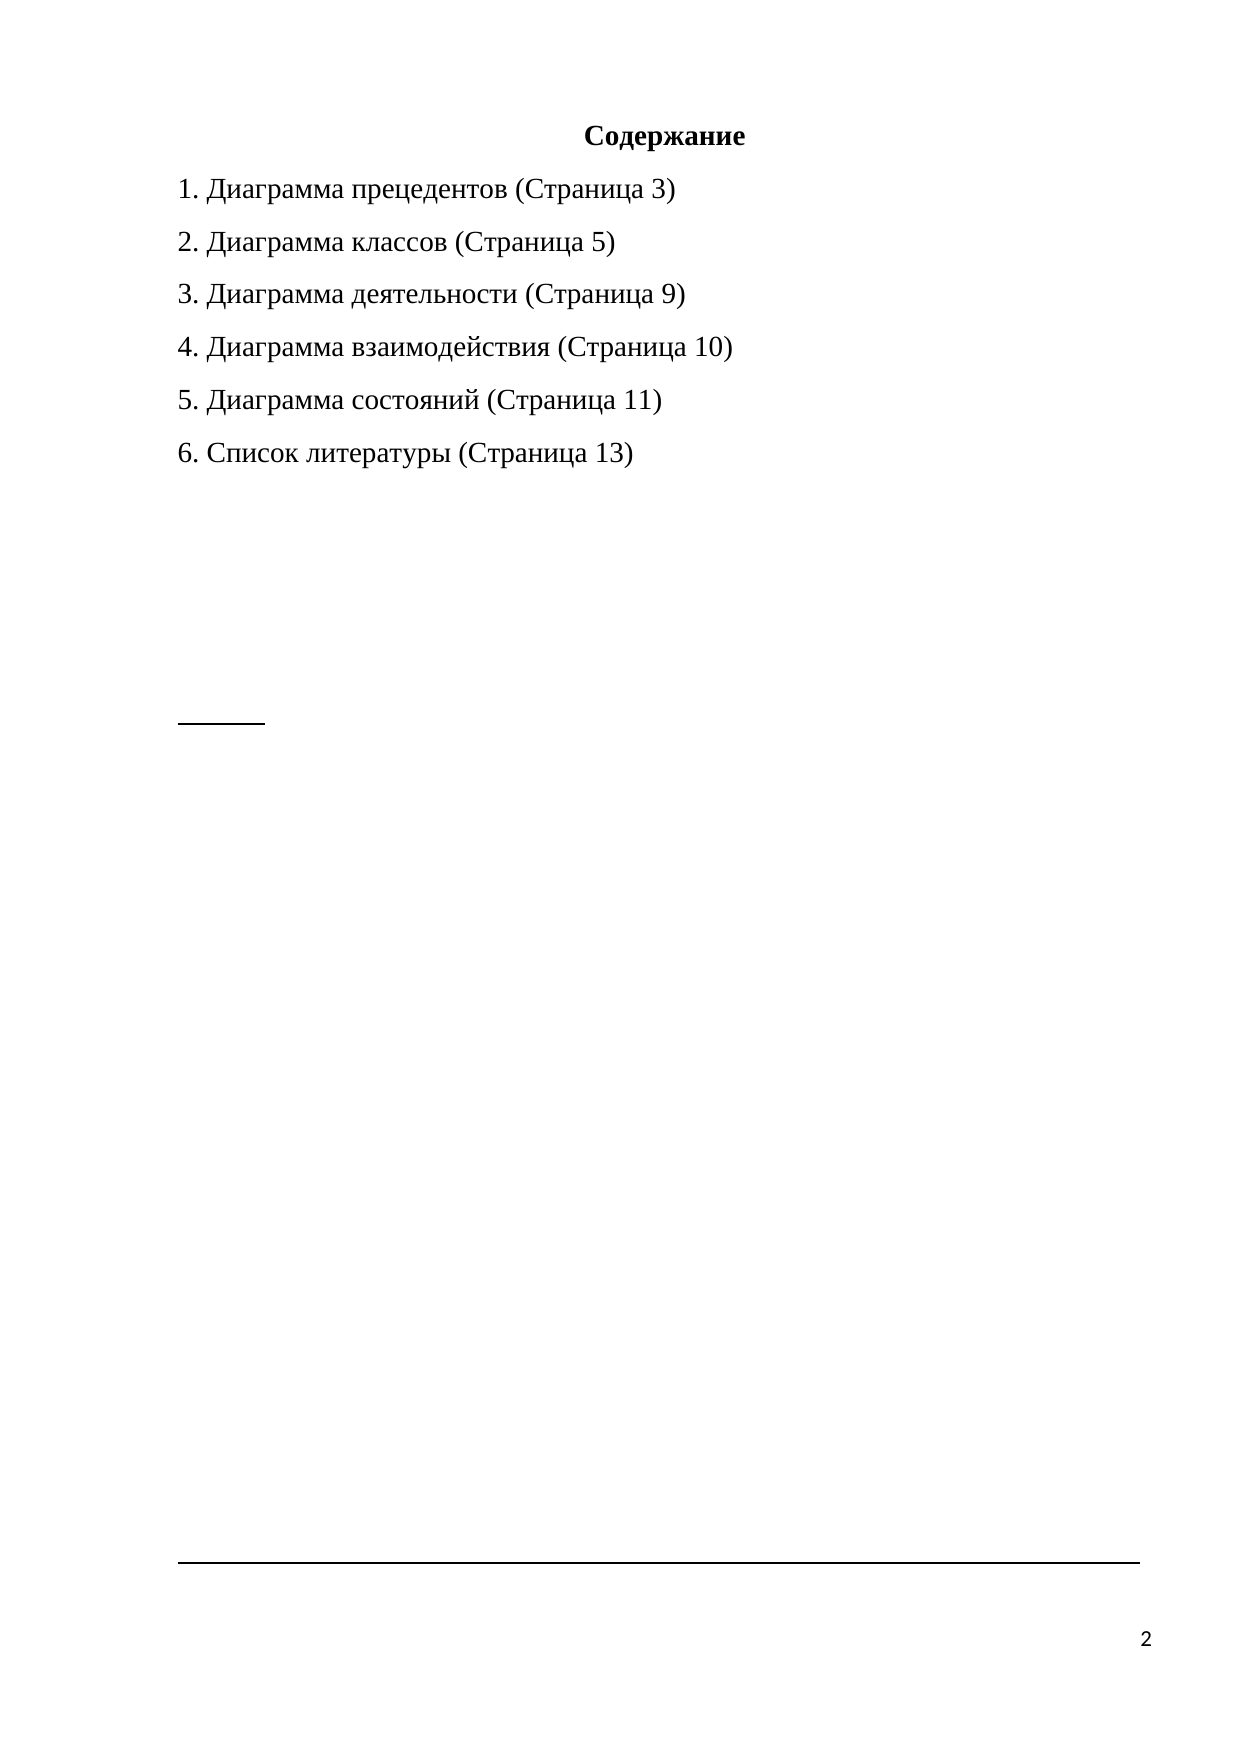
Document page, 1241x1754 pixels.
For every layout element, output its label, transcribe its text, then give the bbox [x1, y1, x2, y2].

text 1. Диаграмма прецедентов (Страница 3) [177, 171, 1152, 204]
text 6. Список литературы (Страница 13) [177, 435, 1152, 468]
text 2. Диаграмма классов (Страница 5) [177, 224, 1152, 257]
text 5. Диаграмма состояний (Страница 11) [177, 382, 1152, 416]
text 4. Диаграмма взаимодействия (Страница 10) [177, 329, 1152, 363]
text Содержание [177, 118, 1152, 152]
text 3. Диаграмма деятельности (Страница 9) [177, 277, 1152, 310]
